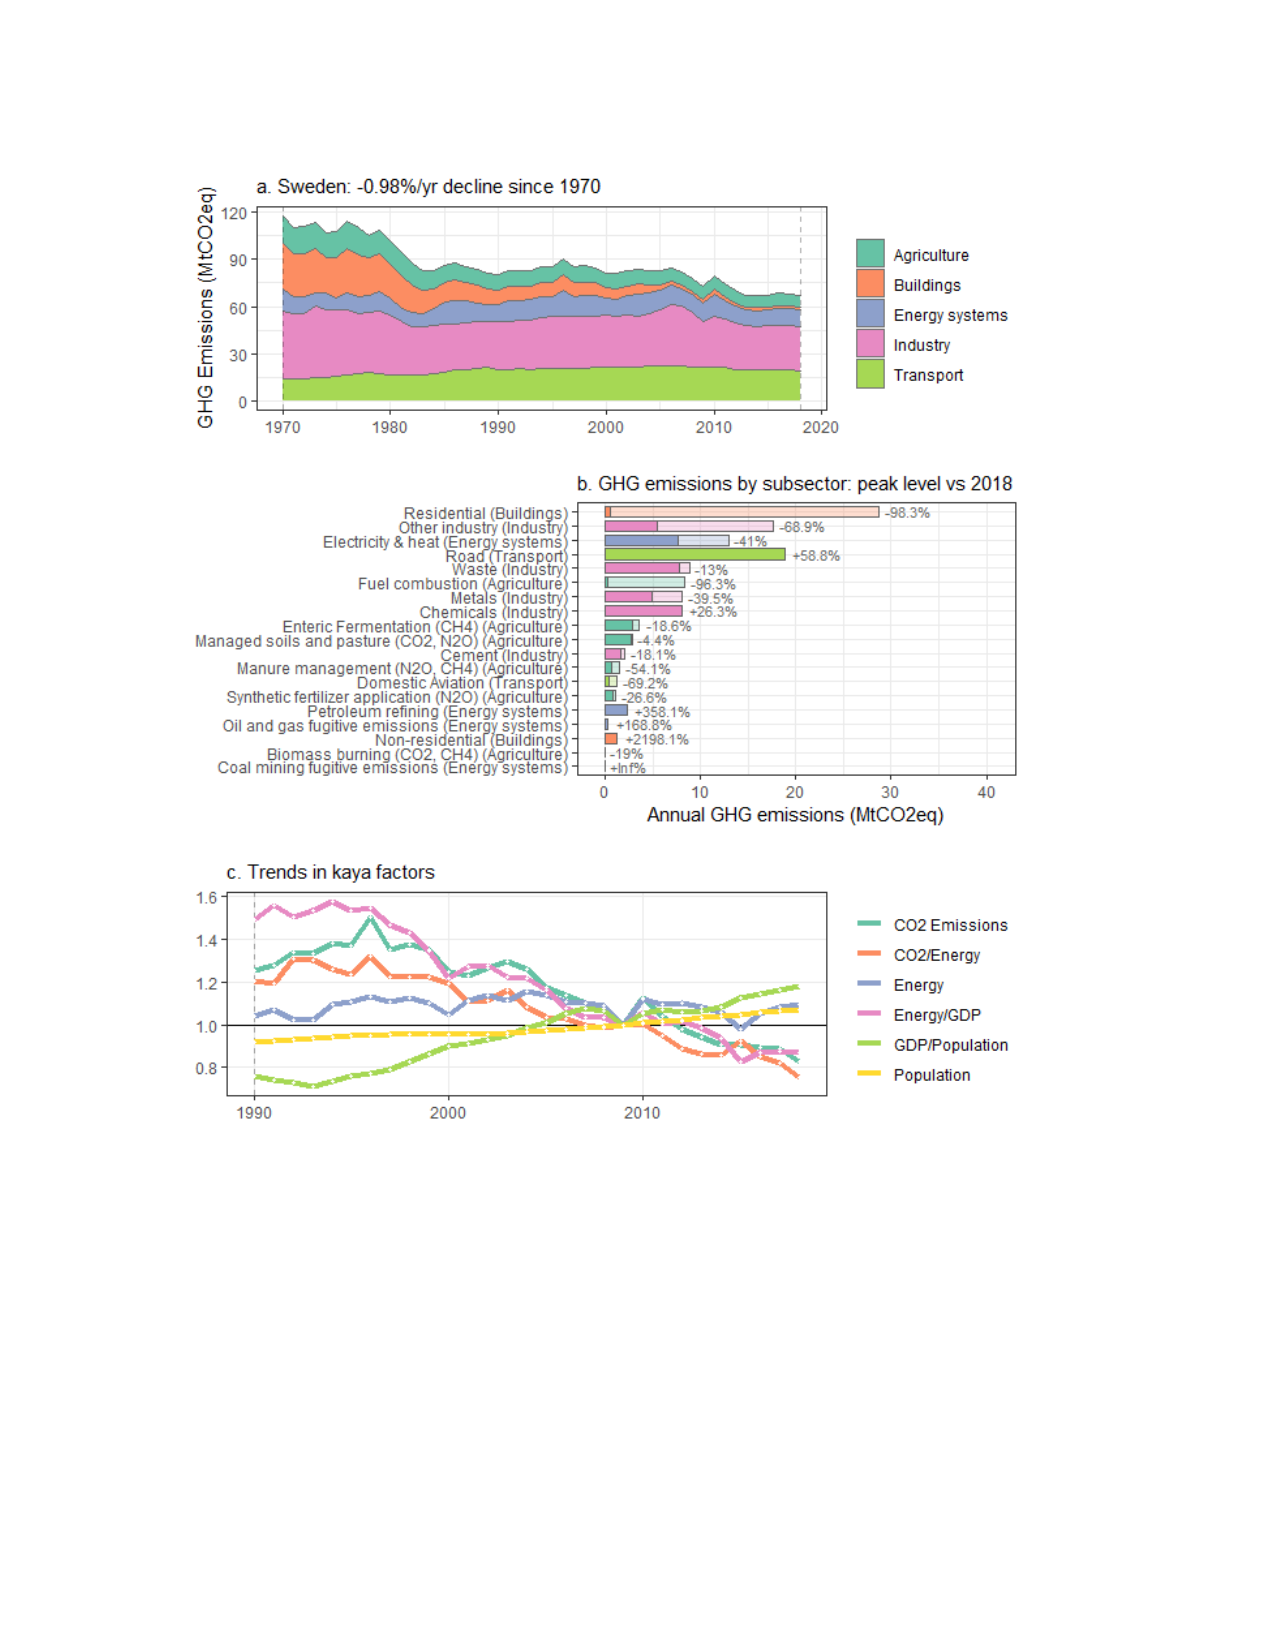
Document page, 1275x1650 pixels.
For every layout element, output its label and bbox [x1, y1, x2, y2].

picture [168, 150, 1044, 1150]
